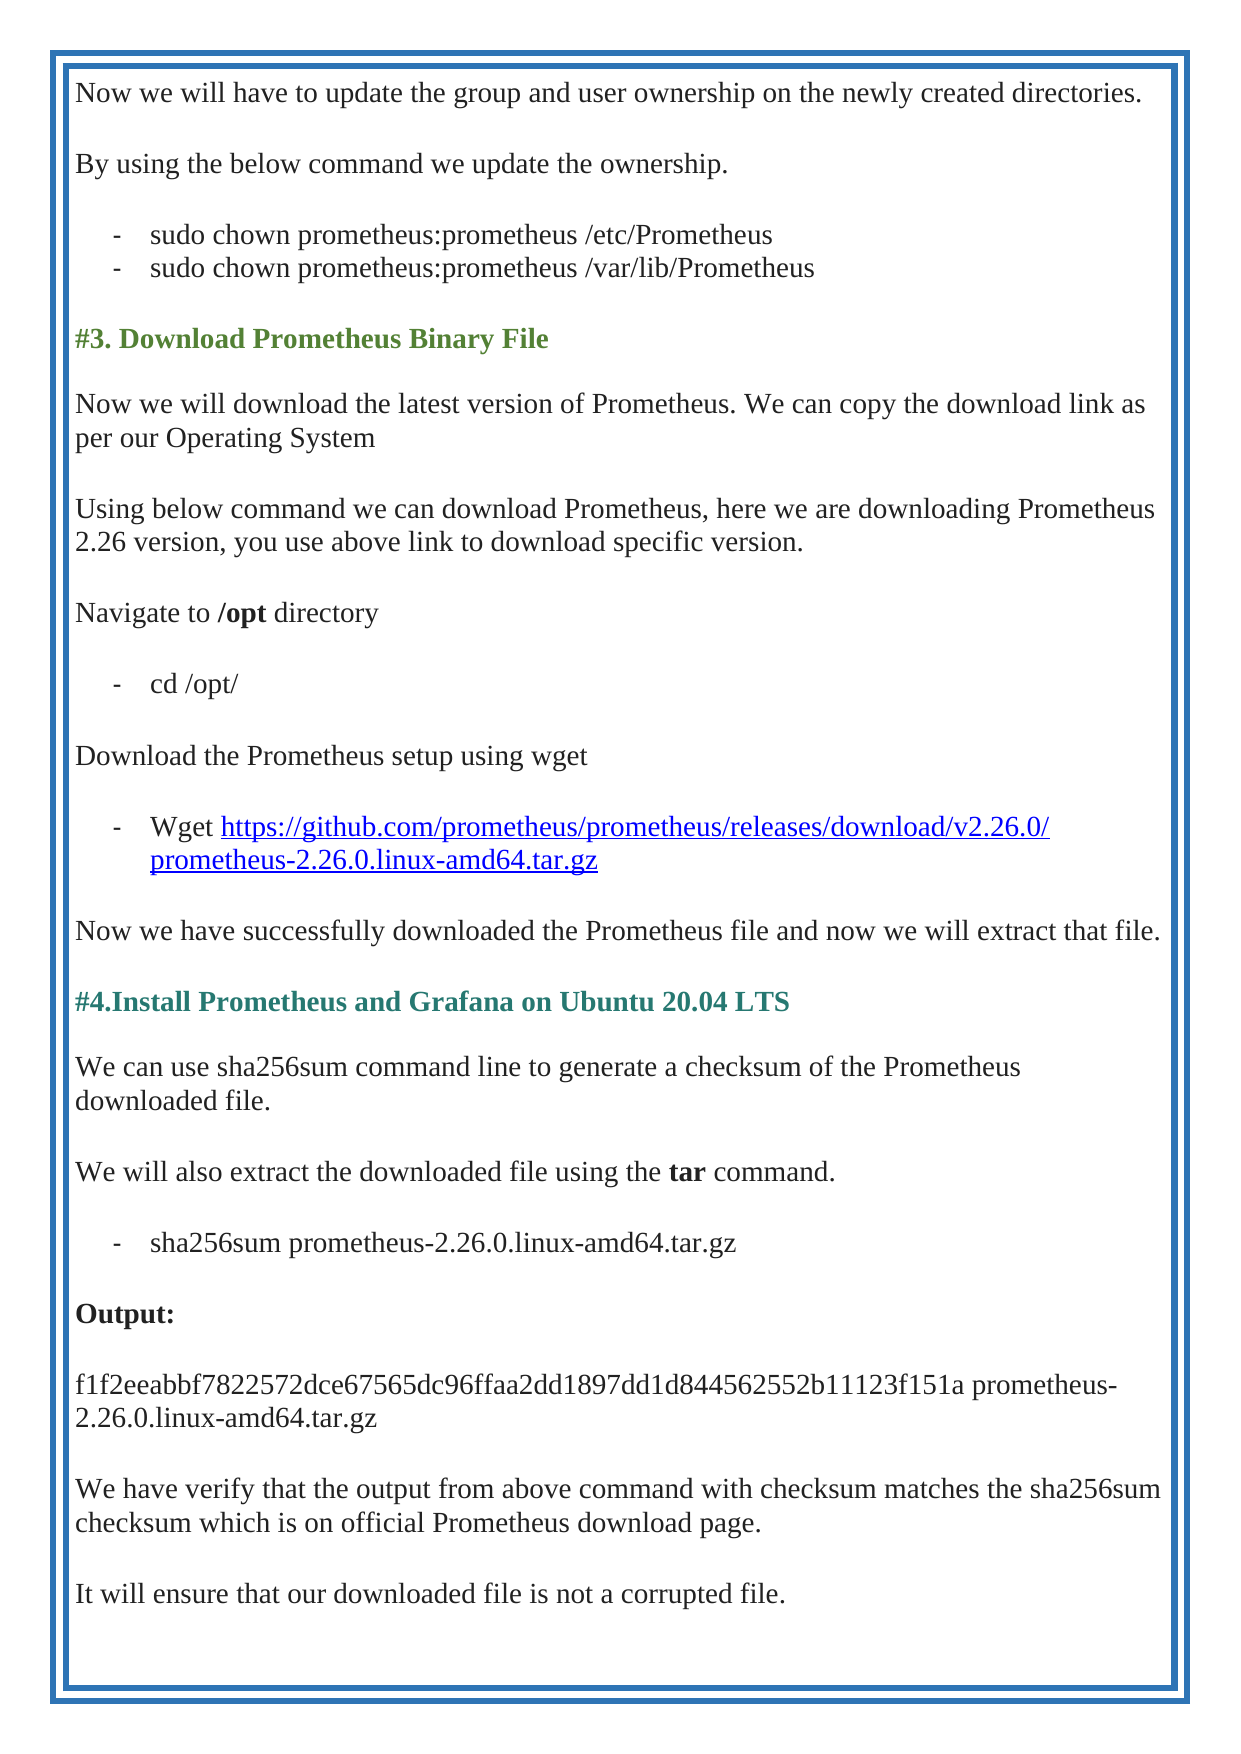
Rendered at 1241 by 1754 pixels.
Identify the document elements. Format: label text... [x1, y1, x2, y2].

list cd /opt/ [112, 667, 1165, 700]
text Output: [75, 1296, 1165, 1329]
text We have verify that the output from above command with checksum matches the sha256sum checksum which is on official Prometheus download page. [75, 1471, 1165, 1538]
text f1f2eeabbf7822572dce67565dc96ffaa2dd1897dd1d844562552b11123f151a prometheus-2.26.0.linux-amd64.tar.gz [75, 1367, 1165, 1434]
text By using the below command we update the ownership. [75, 146, 1165, 179]
list sudo chown prometheus:prometheus /etc/Prometheus [112, 217, 1165, 251]
text We can use sha256sum command line to generate a checksum of the Prometheus downloaded file. [75, 1049, 1165, 1116]
text Now we have successfully downloaded the Prometheus file and now we will extract that file. [75, 913, 1165, 947]
text Now we will have to update the group and user ownership on the newly created directories. [75, 75, 1165, 108]
text Download the Prometheus setup using wget [75, 738, 1165, 771]
subtitle #3. Download Prometheus Binary File [75, 322, 1165, 355]
text Navigate to /opt directory [75, 596, 1165, 629]
list Wget https://github.com/prometheus/prometheus/releases/download/v2.26.0/prometheus-2.26.0.linux-amd64.tar.gz [112, 809, 1165, 876]
text Now we will download the latest version of Prometheus. We can copy the download link as per our Operating System [75, 386, 1165, 453]
text We will also extract the downloaded file using the tar command. [75, 1154, 1165, 1187]
text Using below command we can download Prometheus, here we are downloading Prometheus 2.26 version, you use above link to download specific version. [75, 491, 1165, 558]
list sudo chown prometheus:prometheus /var/lib/Prometheus [112, 251, 1165, 284]
text It will ensure that our downloaded file is not a corrupted file. [75, 1576, 1165, 1609]
list sha256sum prometheus-2.26.0.linux-amd64.tar.gz [112, 1225, 1165, 1258]
subtitle #4.Install Prometheus and Grafana on Ubuntu 20.04 LTS [75, 984, 1165, 1018]
